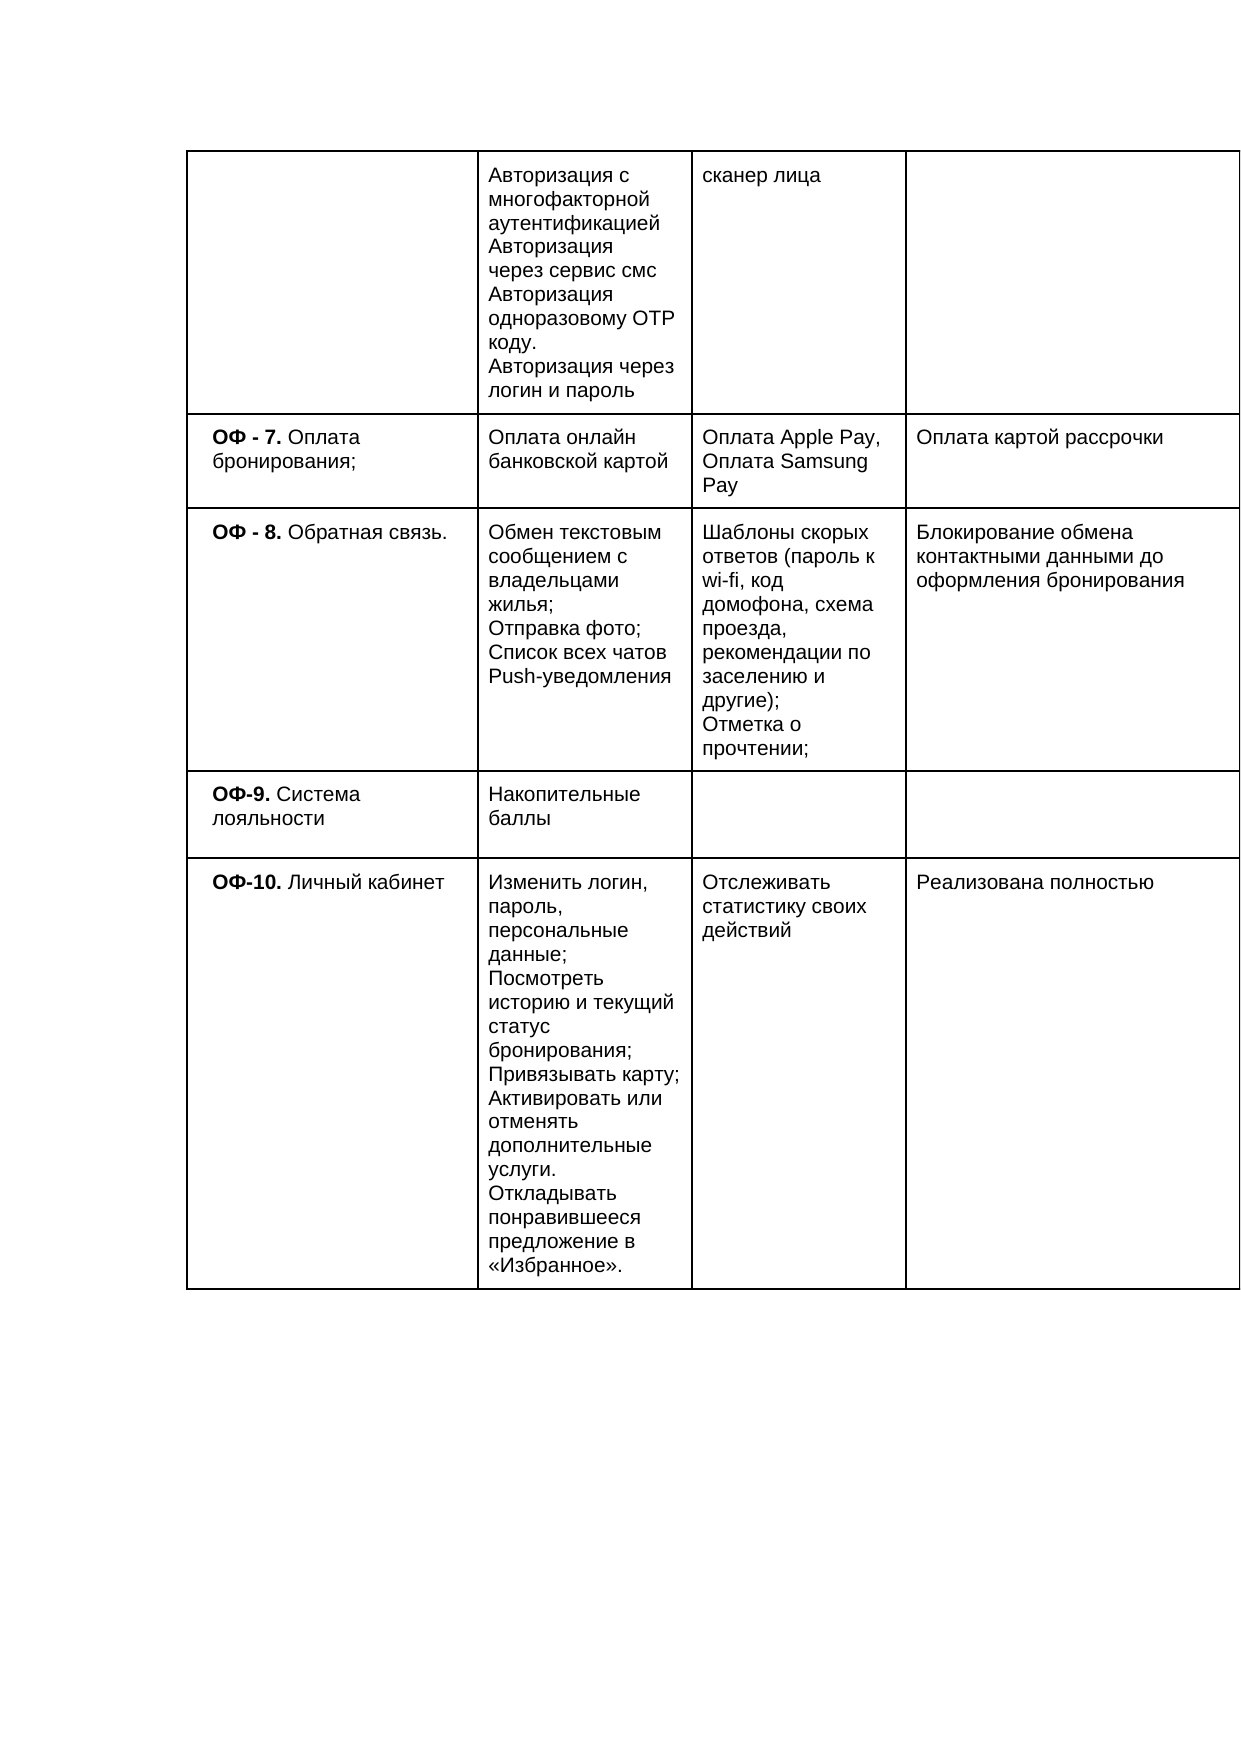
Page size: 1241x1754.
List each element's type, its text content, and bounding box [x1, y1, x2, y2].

table_cell ОФ-10. Личный кабинет [188, 859, 477, 1287]
table_cell Реализована полностью [907, 859, 1239, 1287]
table_cell Накопительные баллы [479, 772, 691, 857]
table_cell Изменить логин, пароль, персональные данные; Посмотреть историю и текущий статус бронирования; Привязывать карту; Активировать или отменять дополнительные услуги. Откладывать понравившееся предложение в «Избранное». [479, 859, 691, 1287]
table_cell Оплата картой рассрочки [907, 415, 1239, 507]
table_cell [479, 152, 691, 412]
table_cell ОФ - 8. Обратная связь. [188, 509, 477, 770]
table_cell Блокирование обмена контактными данными до оформления бронирования [907, 509, 1239, 770]
table_cell Оплата Apple Pay, Оплата Samsung Pay [693, 415, 905, 507]
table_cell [907, 152, 1239, 412]
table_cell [693, 152, 905, 412]
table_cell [188, 152, 477, 412]
table_cell ОФ-9. Система лояльности [188, 772, 477, 857]
table_cell [907, 772, 1239, 857]
table_cell Шаблоны скорых ответов (пароль к wi-fi, код домофона, схема проезда, рекомендации по заселению и другие); Отметка о прочтении; [693, 509, 905, 770]
table_cell Обмен текстовым сообщением с владельцами жилья; Отправка фото; Список всех чатов Push-уведомления [479, 509, 691, 770]
table_cell Оплата онлайн банковской картой [479, 415, 691, 507]
table_cell ОФ - 7. Оплата бронирования; [188, 415, 477, 507]
table_cell Отслеживать статистику своих действий [693, 859, 905, 1287]
table_cell [693, 772, 905, 857]
